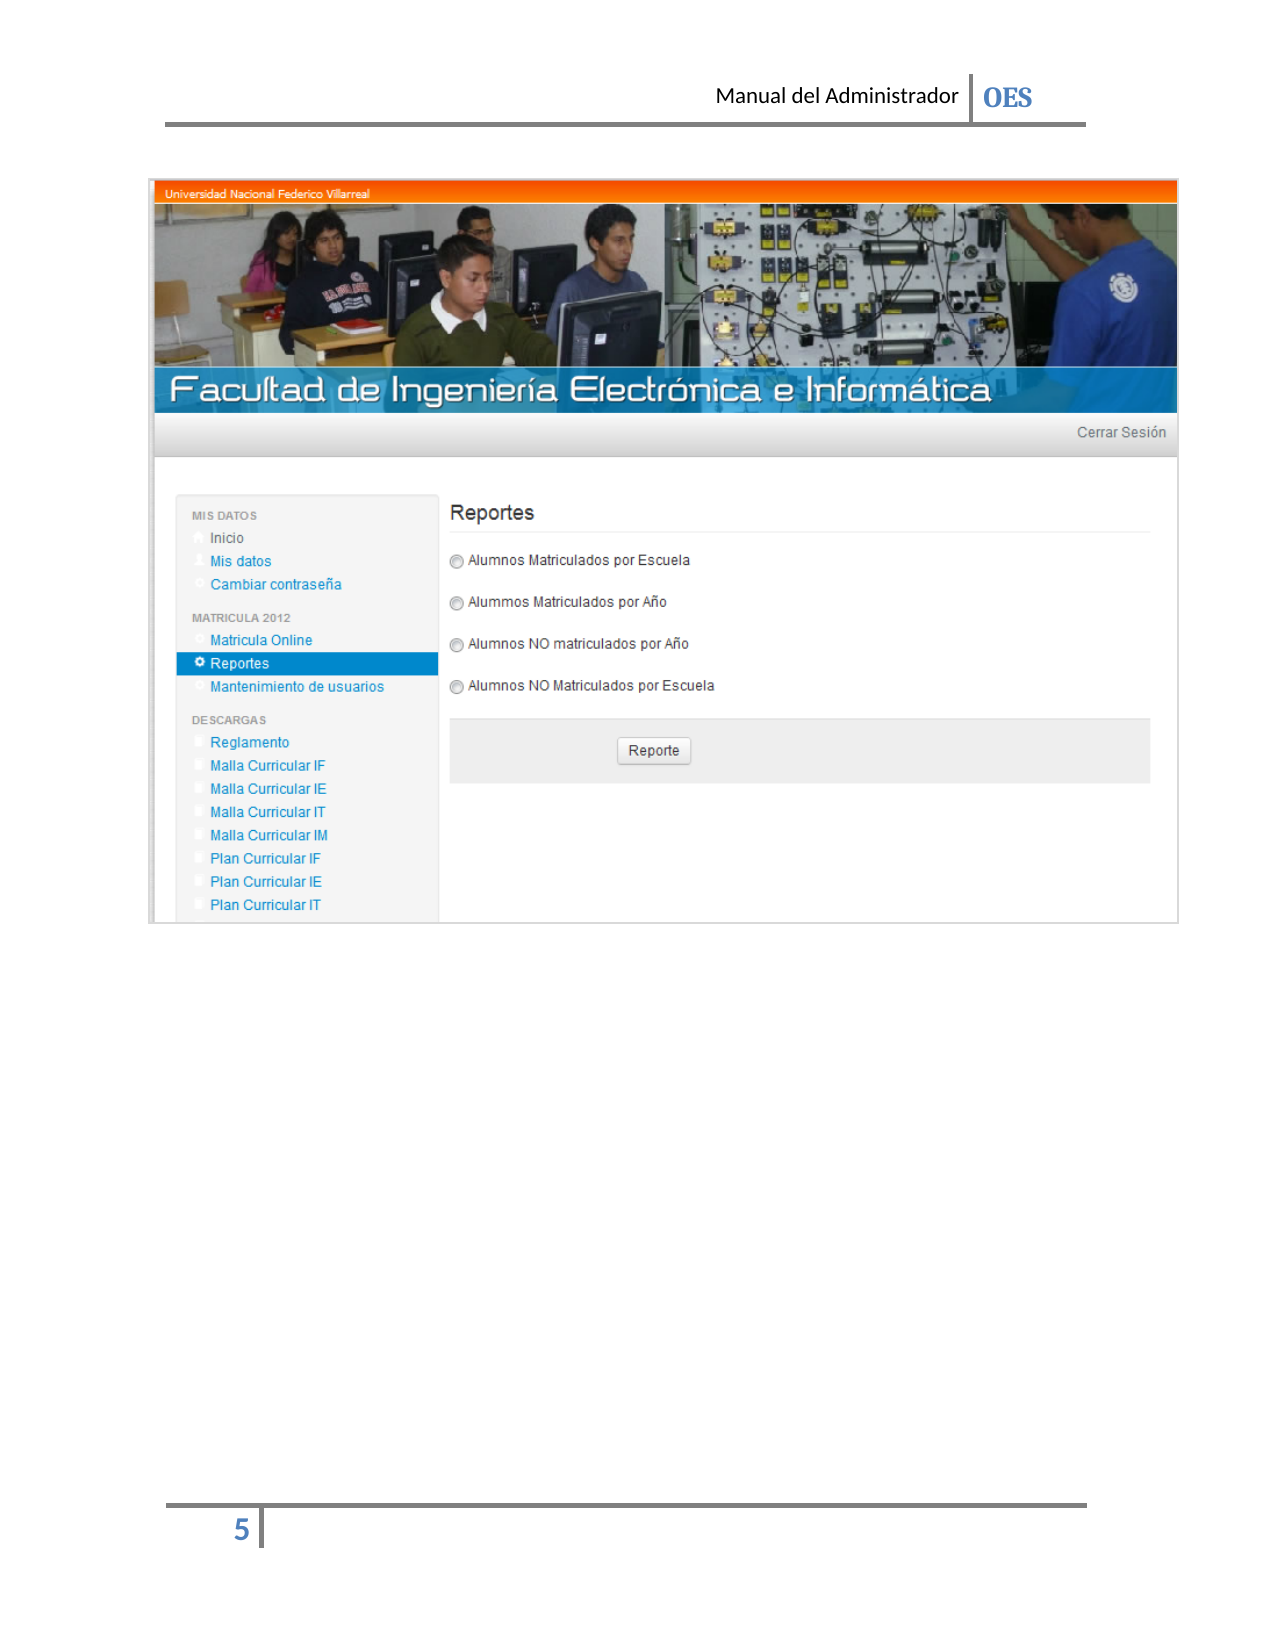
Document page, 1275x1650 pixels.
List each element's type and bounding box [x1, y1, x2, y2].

picture [150, 179, 1177, 922]
